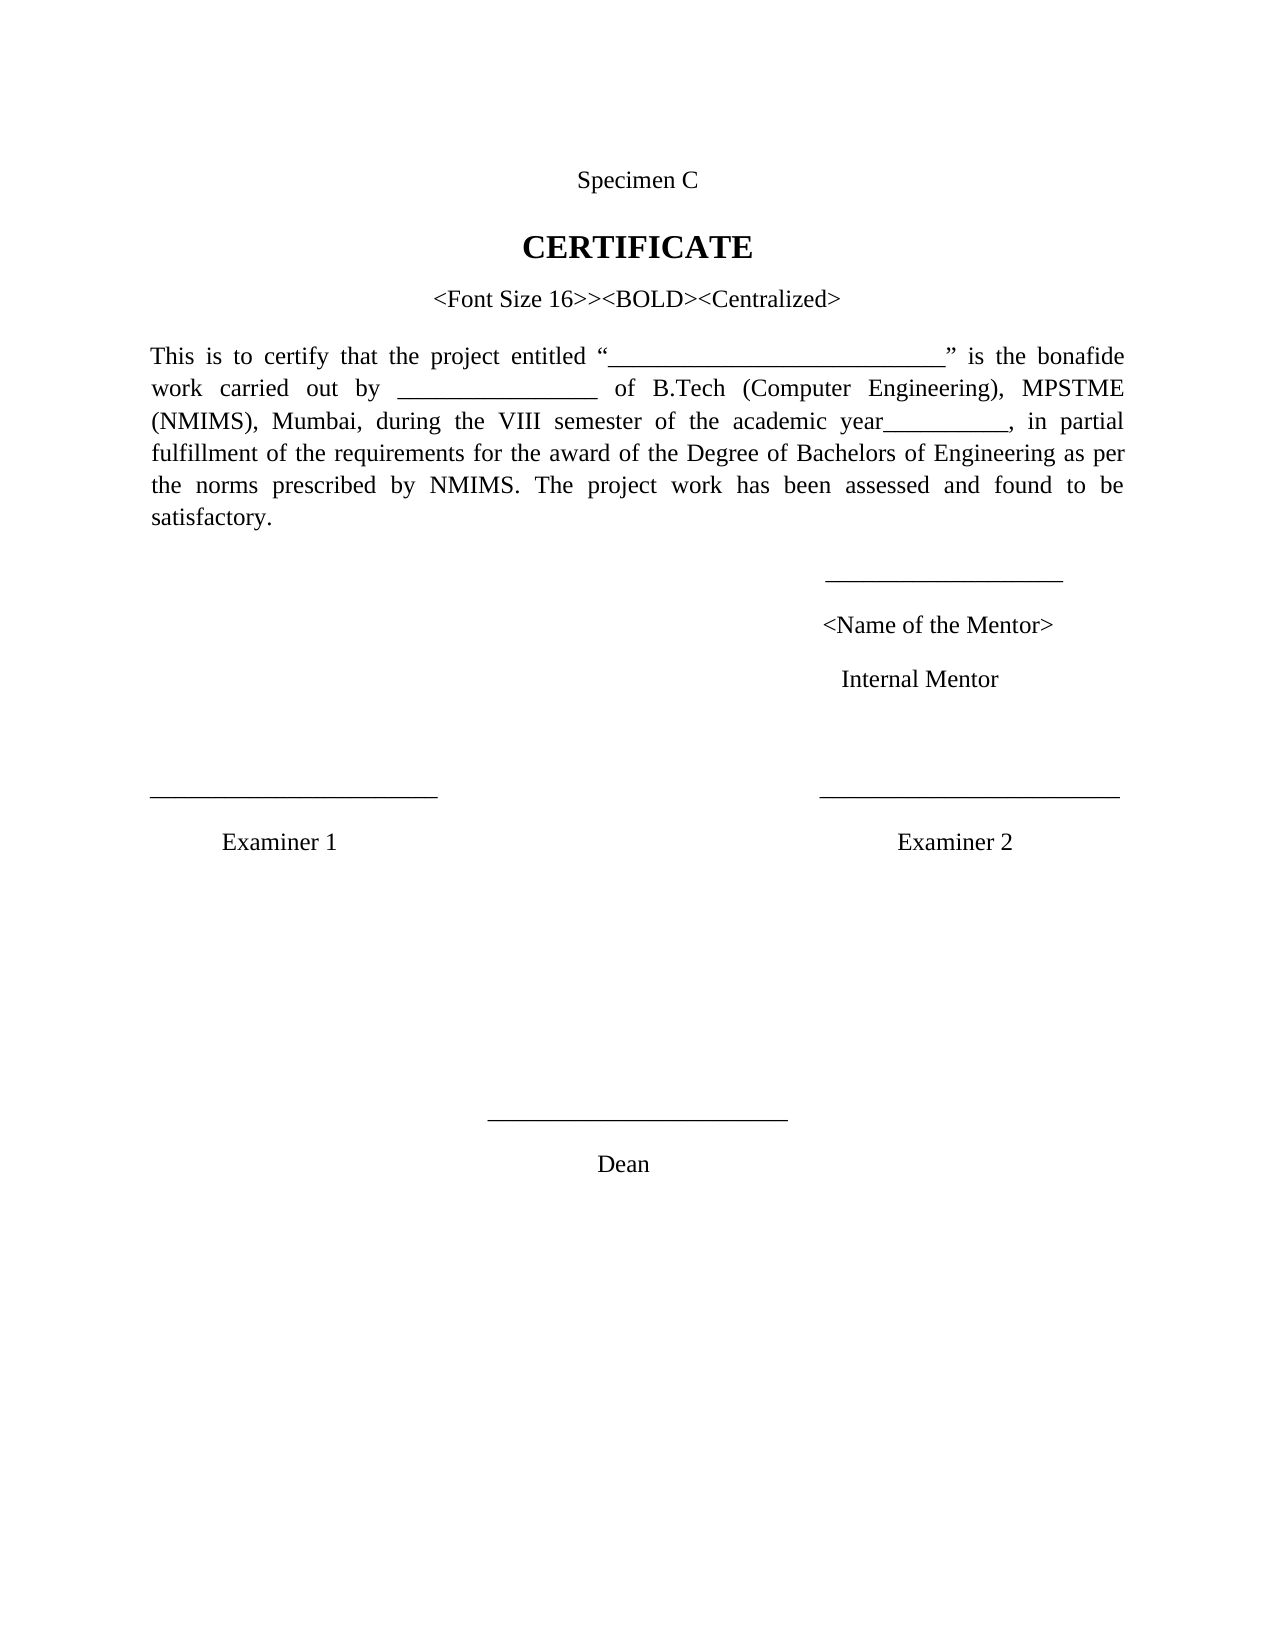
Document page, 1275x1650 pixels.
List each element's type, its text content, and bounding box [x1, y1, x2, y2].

text This is to certify that the project entitled “___________________________” is the bonafide work carried out by ________________ of B.Tech (Computer Engineering), MPSTME (NMIMS), Mumbai, during the VIII semester of the academic year__________, in partial fulfillment of the requirements for the award of the Degree of Bachelors of Engineering as per the norms prescribed by NMIMS. The project work has been assessed and found to be satisfactory. [150, 341, 1126, 531]
subtitle CERTIFICATE [150, 228, 1125, 266]
text <Name of the Mentor> [150, 610, 1126, 639]
text ___________________ [150, 556, 1063, 584]
text Internal Mentor [150, 664, 1126, 693]
text <Font Size 16>><BOLD><Centralized> [150, 284, 1124, 312]
text Specimen C [150, 166, 1125, 194]
text Examiner 1 Examiner 2 [150, 827, 1126, 855]
text Dean [150, 1149, 1126, 1177]
text ________________________ [150, 1096, 1125, 1124]
text _______________________ ________________________ [150, 772, 1126, 801]
